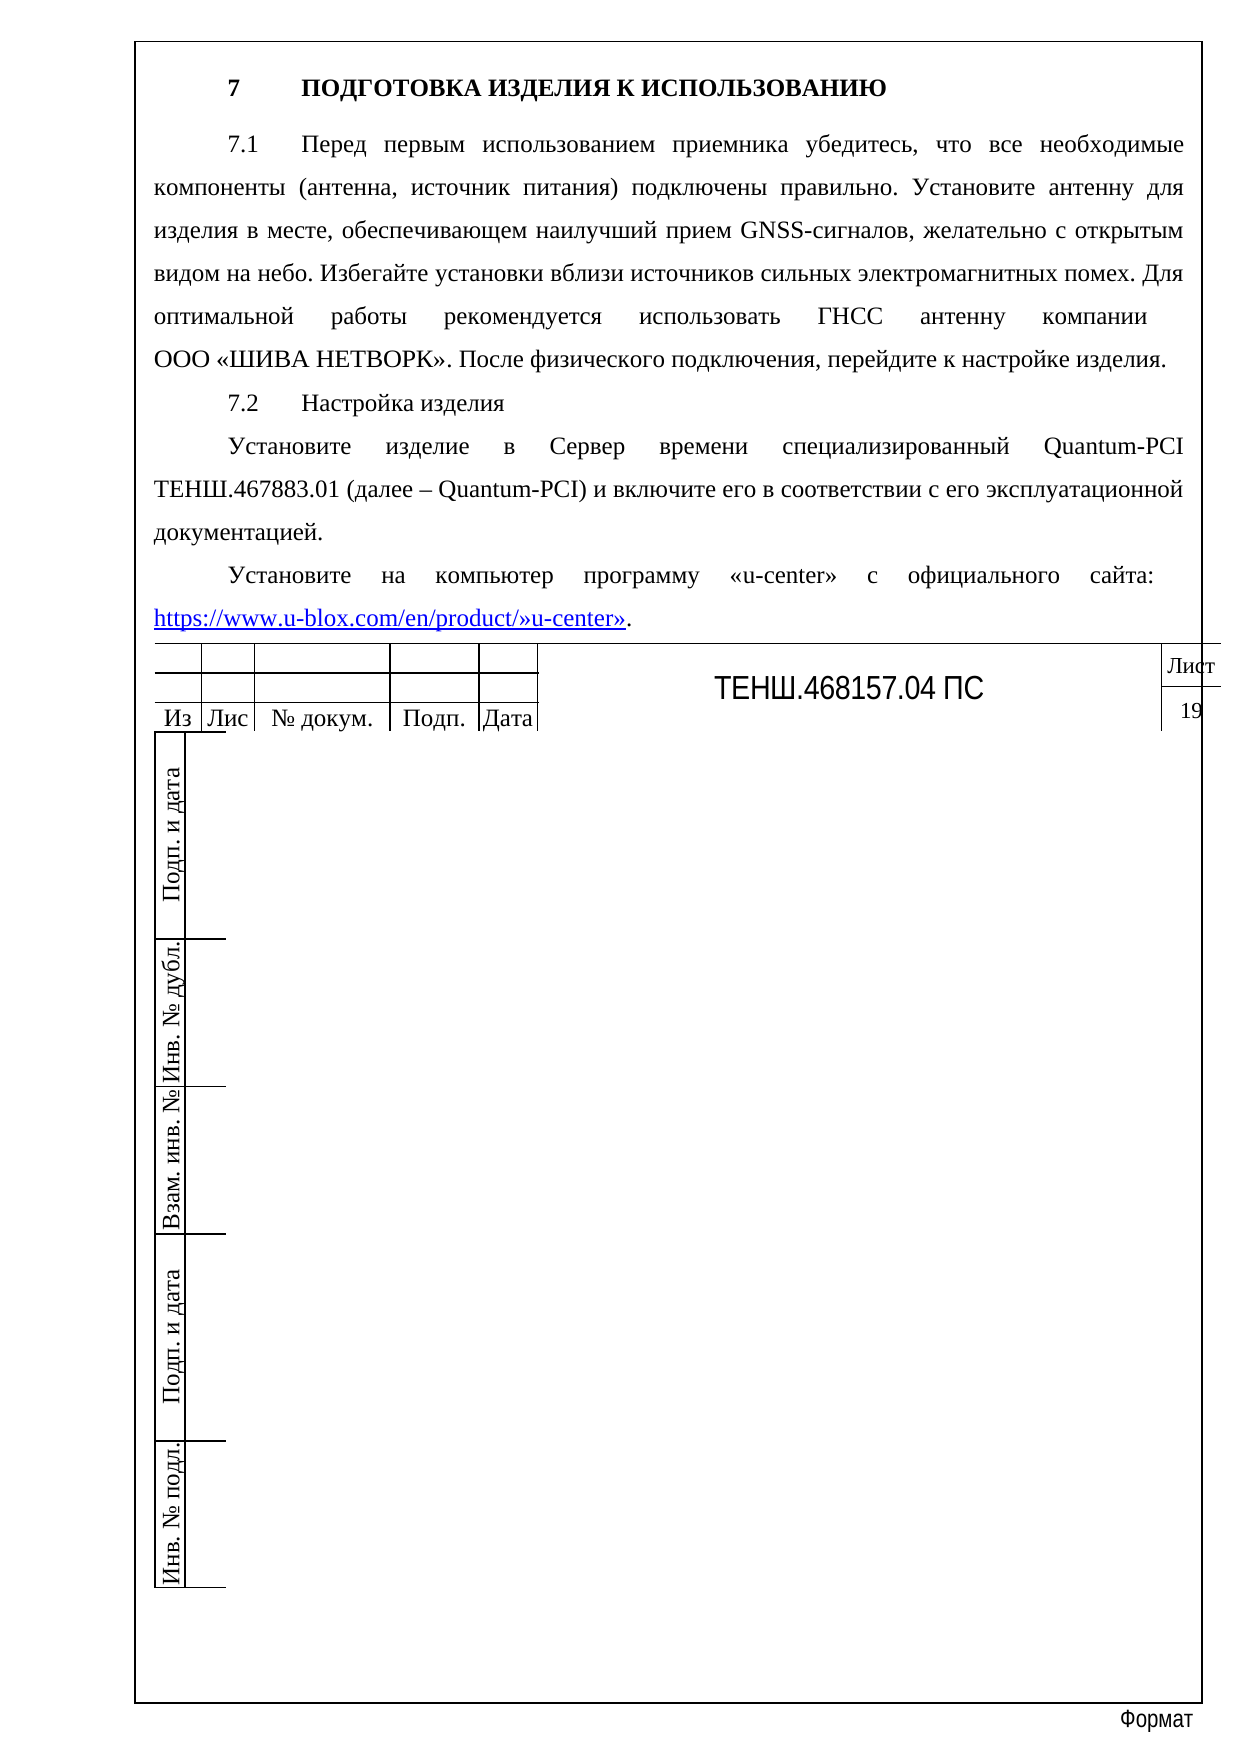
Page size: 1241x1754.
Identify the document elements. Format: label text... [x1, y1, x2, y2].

text Установите изделие в Сервер времени специализированный Quantum-PCI ТЕНШ.467883.01 (далее – Quantum-PCI) и включите его в соответствии с его эксплуатационной документацией. [154, 431, 1185, 546]
text Установите на компьютер программу «u-center» с официального сайта: https://www.u-blox.com/en/product/»u-center». [154, 560, 1185, 632]
subtitle Подготовка изделия к использованию [154, 73, 1185, 102]
subtitle Настройка изделия [154, 388, 1185, 416]
subtitle Перед первым использованием приемника убедитесь, что все необходимые компоненты (антенна, источник питания) подключены правильно. Установите антенну для изделия в месте, обеспечивающем наилучший прием GNSS-сигналов, желательно с открытым видом на небо. Избегайте установки вблизи источников сильных электромагнитных помех. Для оптимальной работы рекомендуется использовать ГНСС антенну компании ООО «ШИВА НЕТВОРК». После физического подключения, перейдите к настройке изделия. [154, 129, 1185, 373]
